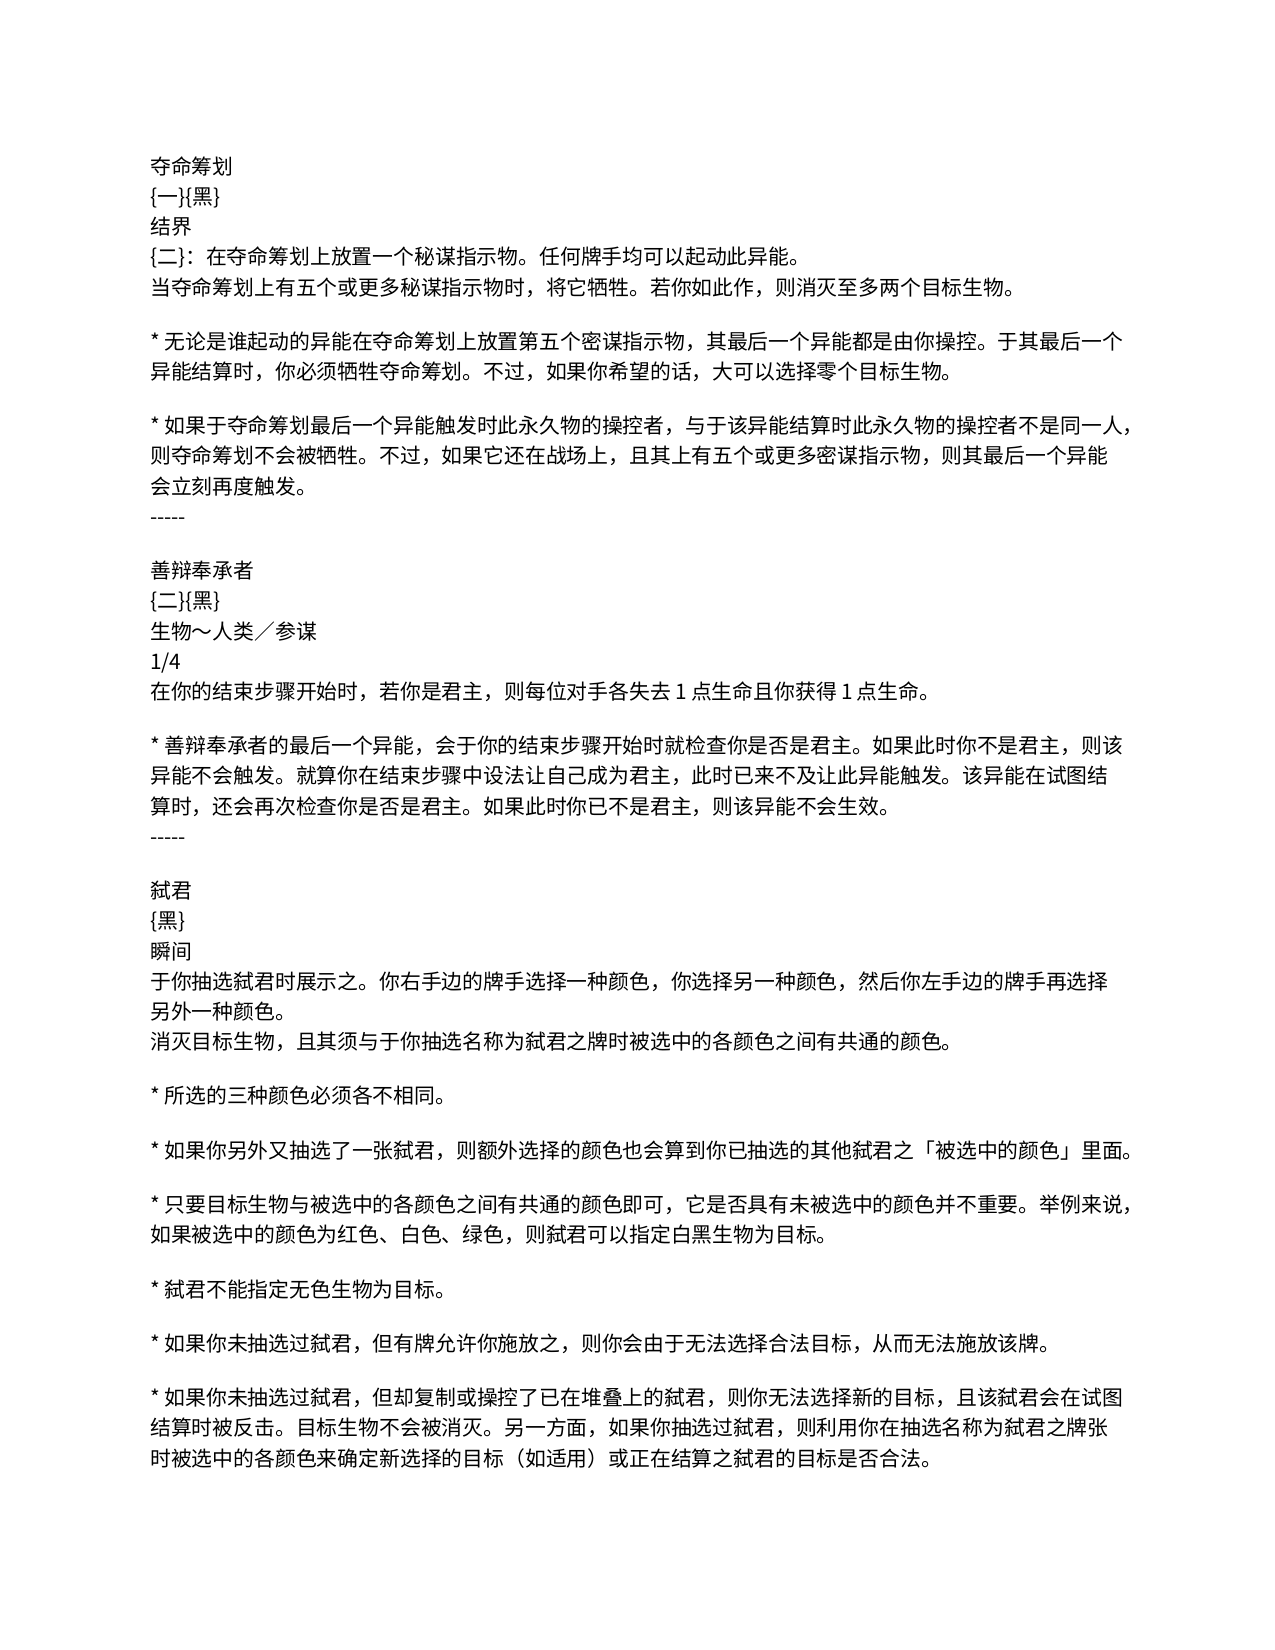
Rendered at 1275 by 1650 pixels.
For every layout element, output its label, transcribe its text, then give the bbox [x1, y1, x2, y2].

text * 弑君不能指定无色生物为目标。 [150, 1273, 1125, 1303]
text ----- [150, 500, 1125, 530]
text 夺命筹划 [150, 150, 1125, 180]
text 消灭目标生物，且其须与于你抽选名称为弑君之牌时被选中的各颜色之间有共通的颜色。 [150, 1026, 1125, 1056]
text 善辩奉承者 [150, 554, 1125, 585]
text * 无论是谁起动的异能在夺命筹划上放置第五个密谋指示物，其最后一个异能都是由你操控。于其最后一个异能结算时，你必须牺牲夺命筹划。不过，如果你希望的话，大可以选择零个目标生物。 [150, 325, 1125, 386]
text * 如果你未抽选过弑君，但却复制或操控了已在堆叠上的弑君，则你无法选择新的目标，且该弑君会在试图结算时被反击。目标生物不会被消灭。另一方面，如果你抽选过弑君，则利用你在抽选名称为弑君之牌张时被选中的各颜色来确定新选择的目标（如适用）或正在结算之弑君的目标是否合法。 [150, 1381, 1125, 1472]
text 瞬间 [150, 935, 1125, 965]
text {一}{黑} [150, 180, 1125, 210]
text 生物～人类／参谋 [150, 615, 1125, 645]
text ----- [150, 820, 1125, 850]
text 当夺命筹划上有五个或更多秘谋指示物时，将它牺牲。若你如此作，则消灭至多两个目标生物。 [150, 271, 1125, 301]
text {二}：在夺命筹划上放置一个秘谋指示物。任何牌手均可以起动此异能。 [150, 241, 1125, 271]
text 1/4 [150, 645, 1125, 675]
text * 善辩奉承者的最后一个异能，会于你的结束步骤开始时就检查你是否是君主。如果此时你不是君主，则该异能不会触发。就算你在结束步骤中设法让自己成为君主，此时已来不及让此异能触发。该异能在试图结算时，还会再次检查你是否是君主。如果此时你已不是君主，则该异能不会生效。 [150, 729, 1125, 820]
text * 只要目标生物与被选中的各颜色之间有共通的颜色即可，它是否具有未被选中的颜色并不重要。举例来说，如果被选中的颜色为红色、白色、绿色，则弑君可以指定白黑生物为目标。 [150, 1188, 1125, 1249]
text * 所选的三种颜色必须各不相同。 [150, 1080, 1125, 1110]
text 弑君 [150, 874, 1125, 905]
text * 如果于夺命筹划最后一个异能触发时此永久物的操控者，与于该异能结算时此永久物的操控者不是同一人，则夺命筹划不会被牺牲。不过，如果它还在战场上，且其上有五个或更多密谋指示物，则其最后一个异能会立刻再度触发。 [150, 409, 1125, 500]
text 于你抽选弑君时展示之。你右手边的牌手选择一种颜色，你选择另一种颜色，然后你左手边的牌手再选择另外一种颜色。 [150, 965, 1125, 1026]
text * 如果你另外又抽选了一张弑君，则额外选择的颜色也会算到你已抽选的其他弑君之「被选中的颜色」里面。 [150, 1134, 1125, 1164]
text 结界 [150, 210, 1125, 241]
text {二}{黑} [150, 585, 1125, 615]
text * 如果你未抽选过弑君，但有牌允许你施放之，则你会由于无法选择合法目标，从而无法施放该牌。 [150, 1327, 1125, 1357]
text {黑} [150, 905, 1125, 935]
text 在你的结束步骤开始时，若你是君主，则每位对手各失去1点生命且你获得1点生命。 [150, 675, 1125, 706]
